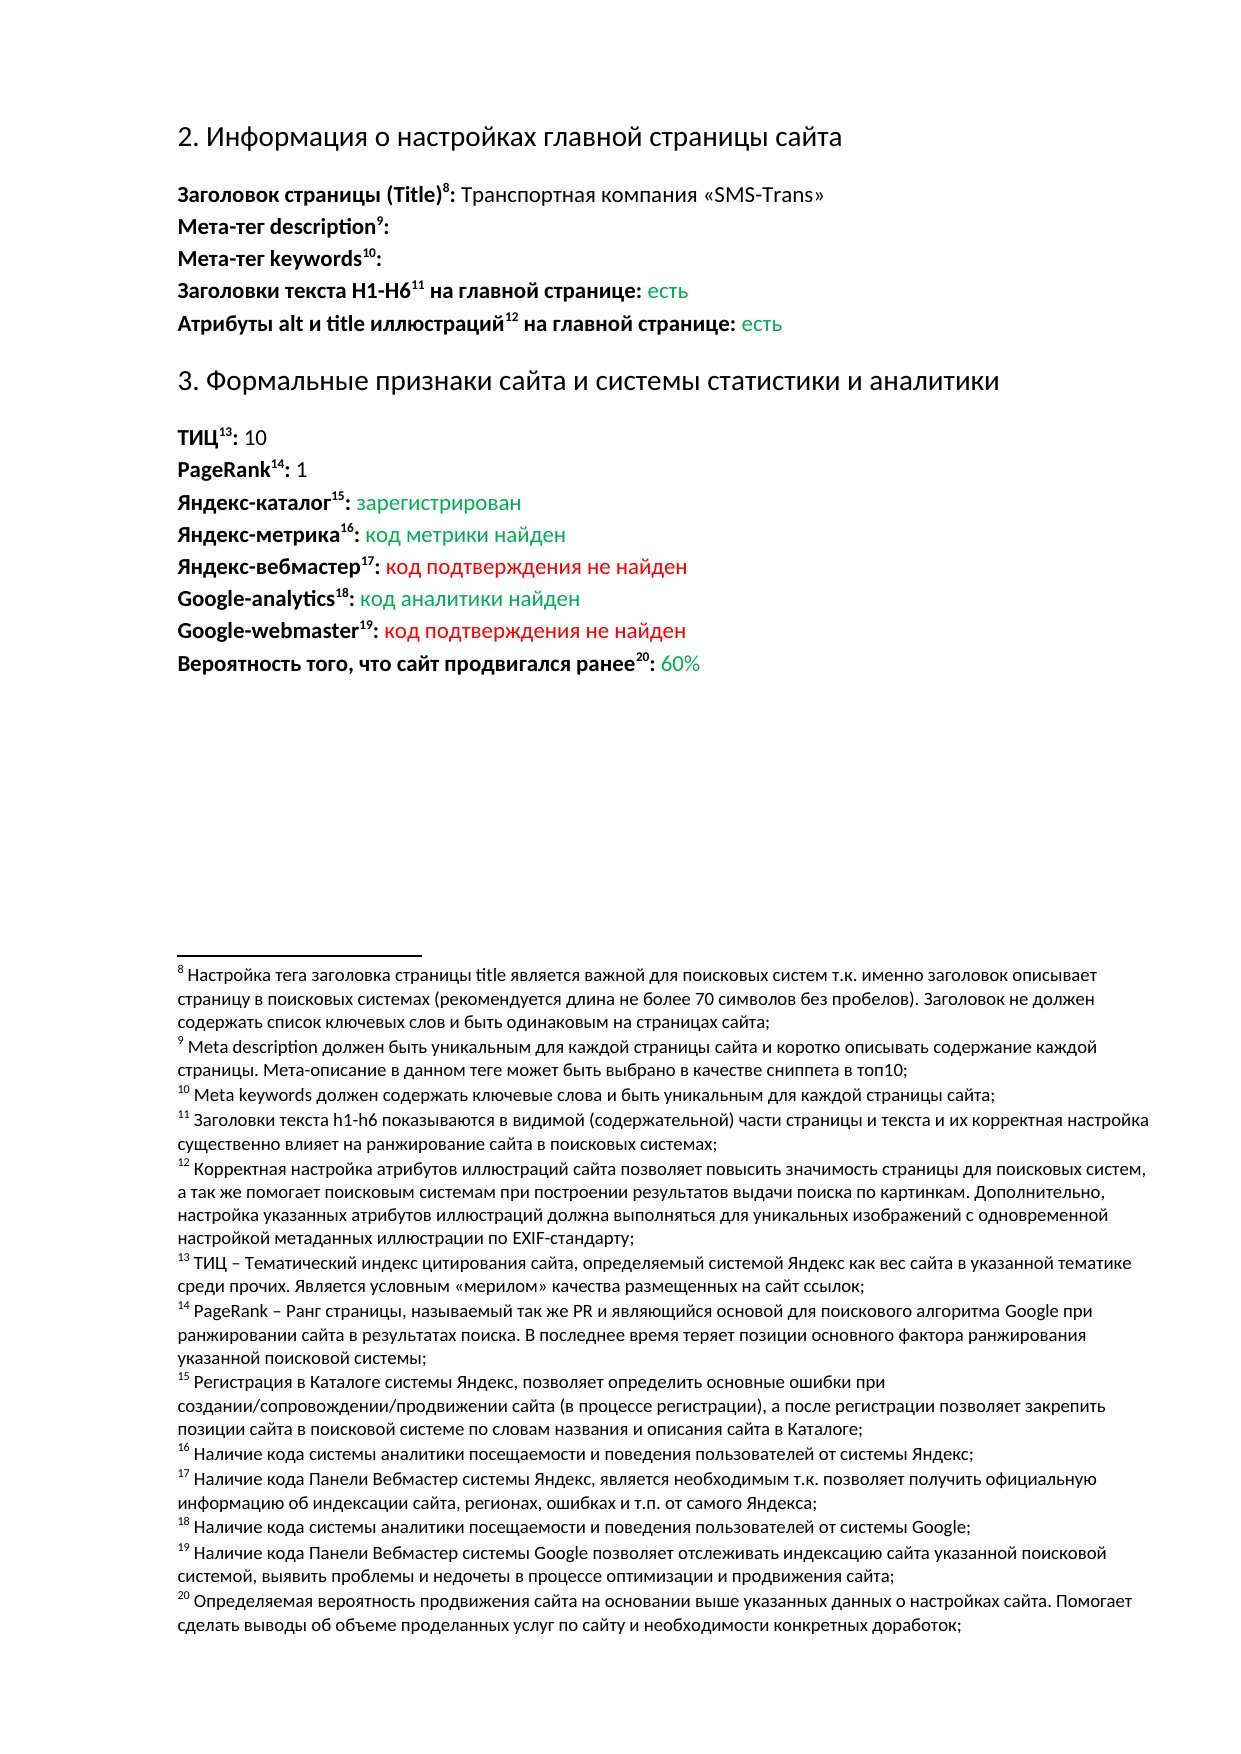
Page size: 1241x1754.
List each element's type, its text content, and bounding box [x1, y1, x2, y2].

text 2. Информация о настройках главной страницы сайта [177, 118, 1152, 154]
text ТИЦ: 10 PageRank: 1 Яндекс-каталог: зарегистрирован Яндекс-метрика: код метрики найден Яндекс-вебмастер: код подтверждения не найден Google-analytics: код аналитики найден Google-webmaster: код подтверждения не найден Вероятность того, что сайт продвигался ранее: 60% [177, 423, 1152, 709]
text Заголовок страницы (Title): Транспортная компания «SMS-Trans» Мета-тег description: Мета-тег keywords: Заголовки текста H1-H6 на главной странице: есть Атрибуты alt и title иллюстраций на главной странице: есть [177, 180, 1152, 337]
text 3. Формальные признаки сайта и системы статистики и аналитики [177, 362, 1152, 397]
